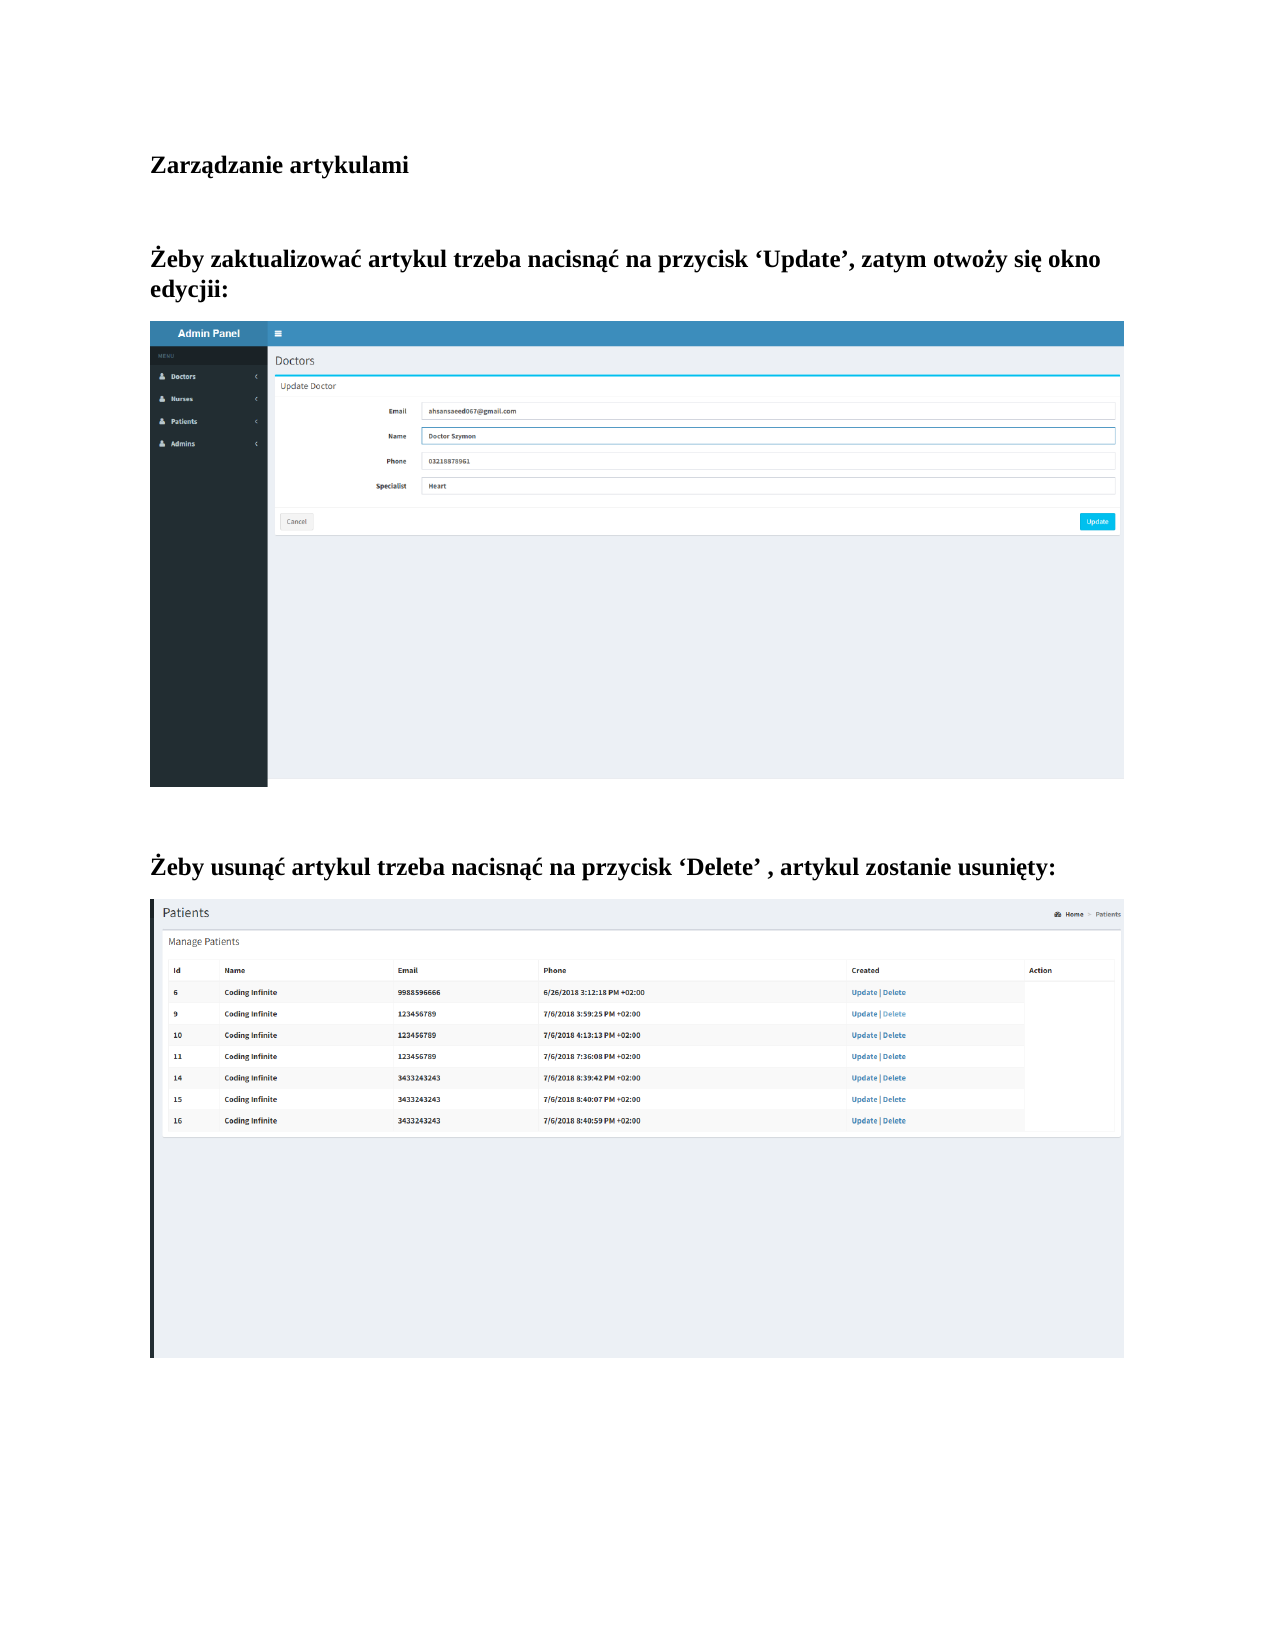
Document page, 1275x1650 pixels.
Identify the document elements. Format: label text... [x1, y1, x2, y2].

text Żeby zaktualizować artykul trzeba nacisnąć na przycisk ‘Update’, zatym otwoży się okno edycjii: [150, 244, 1125, 303]
picture [150, 321, 1124, 787]
picture [150, 899, 1124, 1358]
text Żeby usunąć artykul trzeba nacisnąć na przycisk ‘Delete’ , artykul zostanie usunięty: [150, 852, 1125, 881]
text Zarządzanie artykulami [150, 150, 1125, 179]
